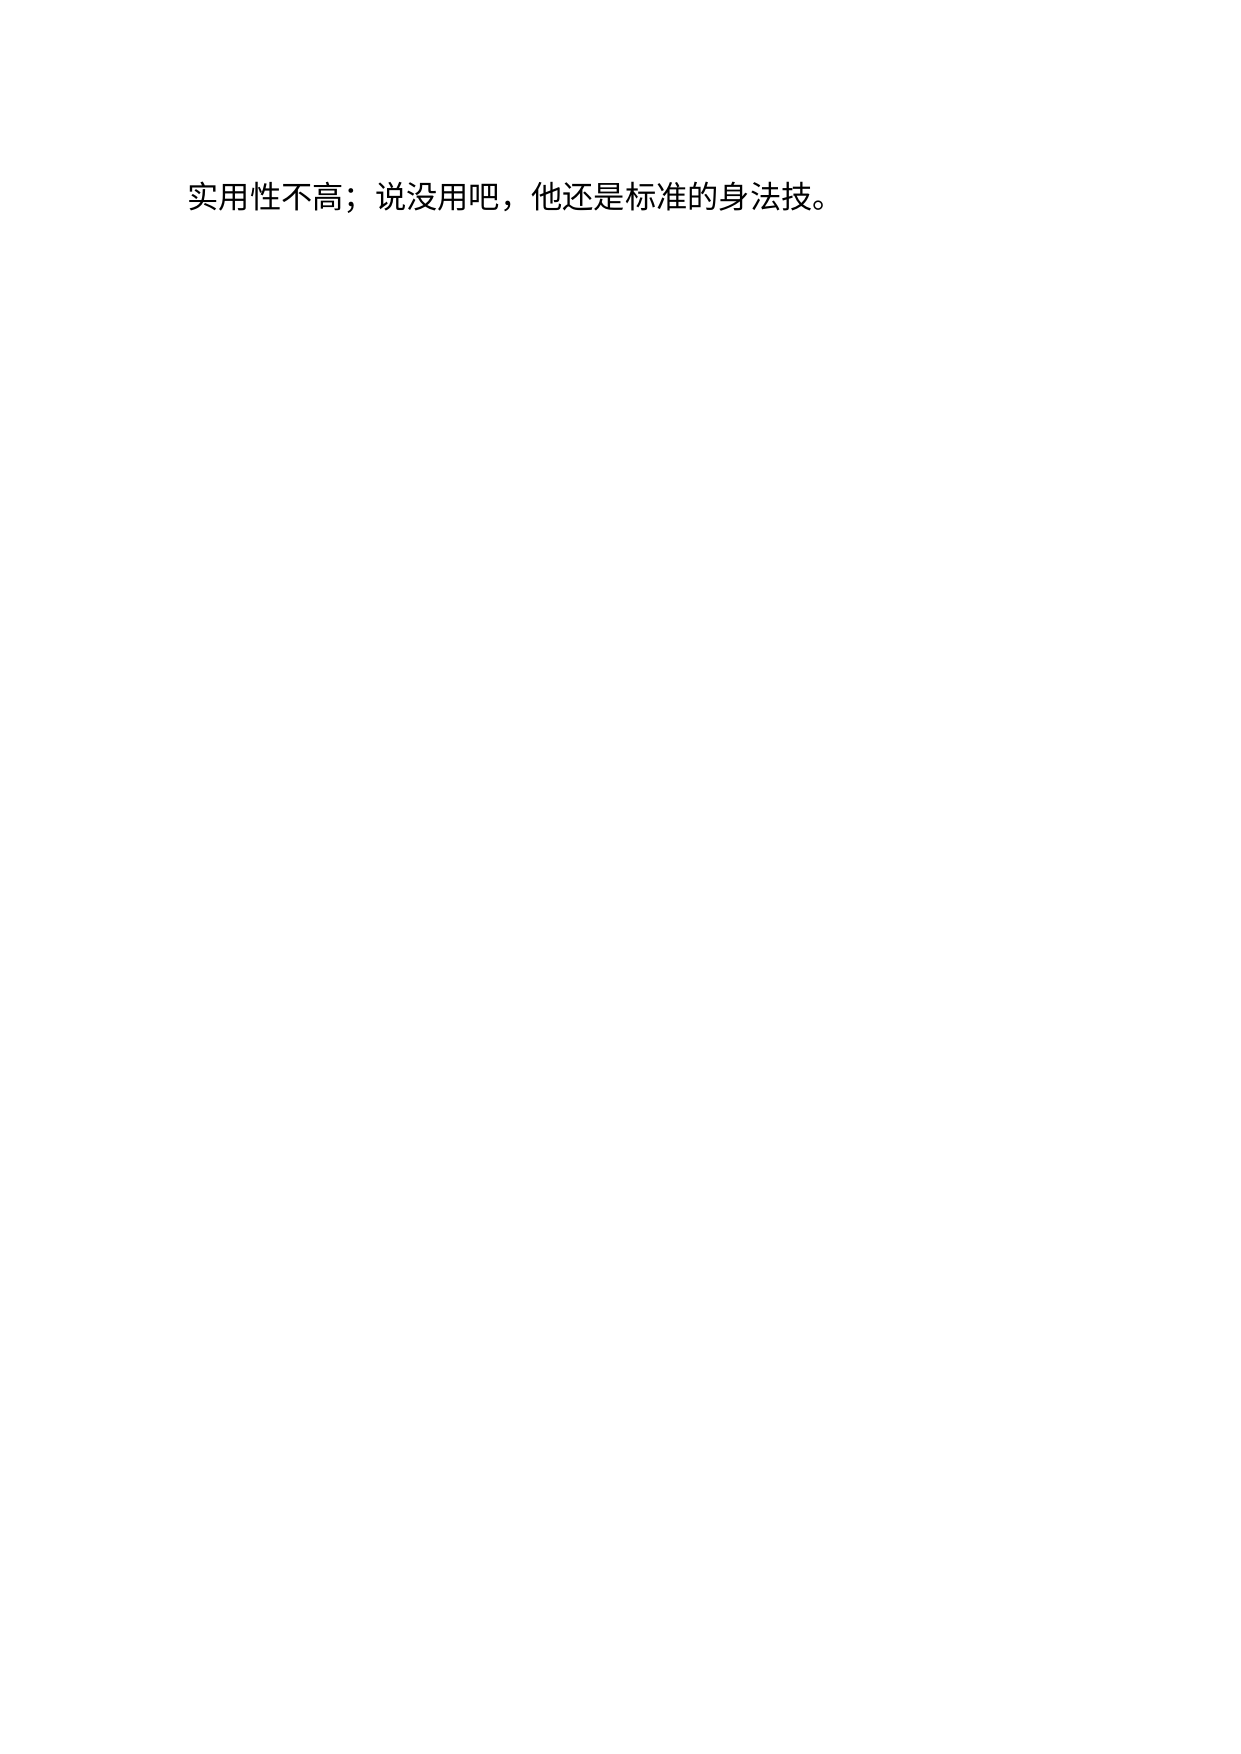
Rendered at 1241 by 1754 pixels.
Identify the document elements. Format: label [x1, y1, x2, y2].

text [187, 162, 1053, 227]
